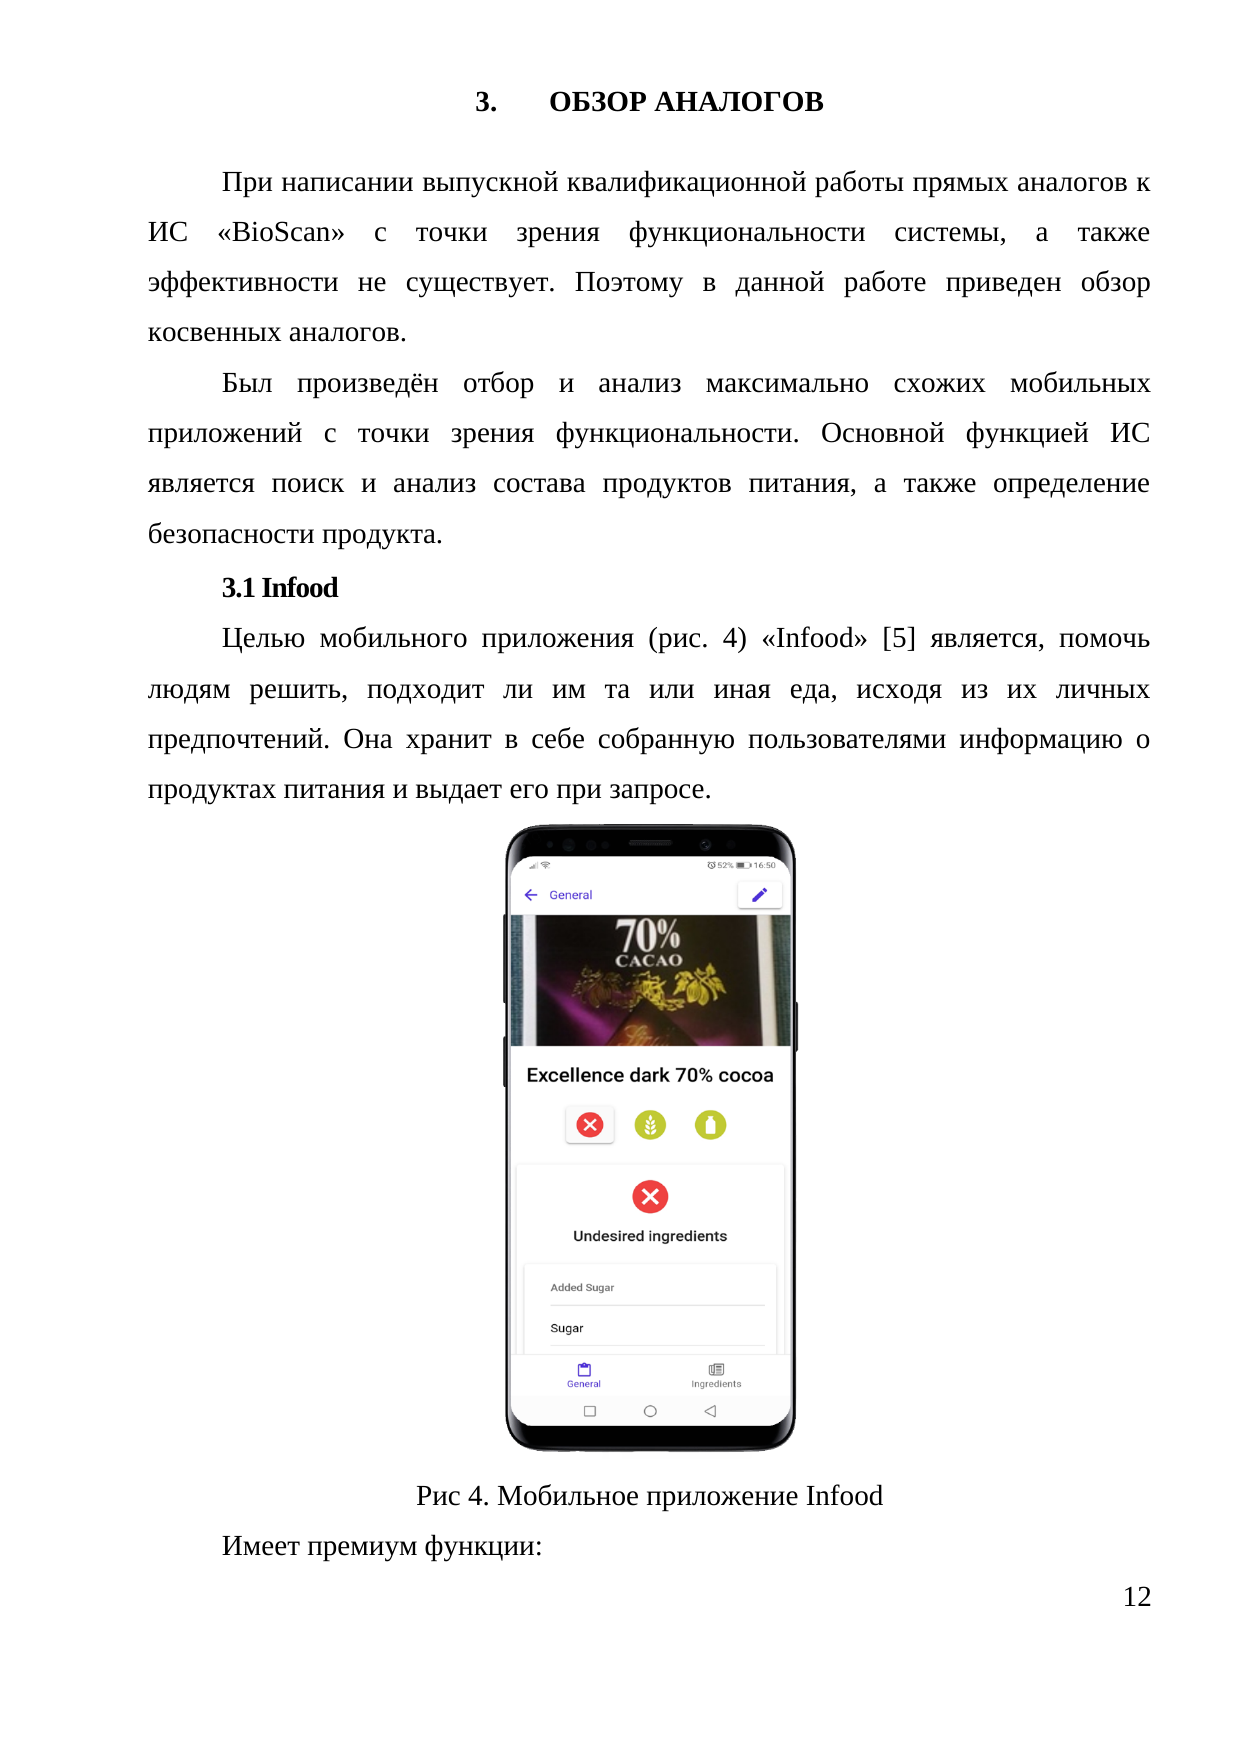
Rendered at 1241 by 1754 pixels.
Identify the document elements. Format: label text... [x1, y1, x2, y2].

title 3.1 Infood [148, 570, 1152, 604]
text Рис 4. Мобильное приложение Infood [148, 1478, 1152, 1511]
text Имеет премиум функции: [148, 1528, 1152, 1562]
text Был произведён отбор и анализ максимально схожих мобильных приложений с точки зрения функциональности. Основной функцией ИС является поиск и анализ состава продуктов питания, а также определение безопасности продукта. [148, 365, 1152, 549]
list ОБЗОР АНАЛОГОВ [148, 84, 1152, 118]
text При написании выпускной квалификационной работы прямых аналогов к ИС «BioScan» с точки зрения функциональности системы, а также эффективности не существует. Поэтому в данной работе приведен обзор косвенных аналогов. [148, 164, 1152, 348]
text Целью мобильного приложения (рис. 4) «Infood» [5] является, помочь людям решить, подходит ли им та или иная еда, исходя из их личных предпочтений. Она хранит в себе собранную пользователями информацию о продуктах питания и выдает его при запросе. [148, 621, 1152, 805]
picture [496, 821, 804, 1461]
